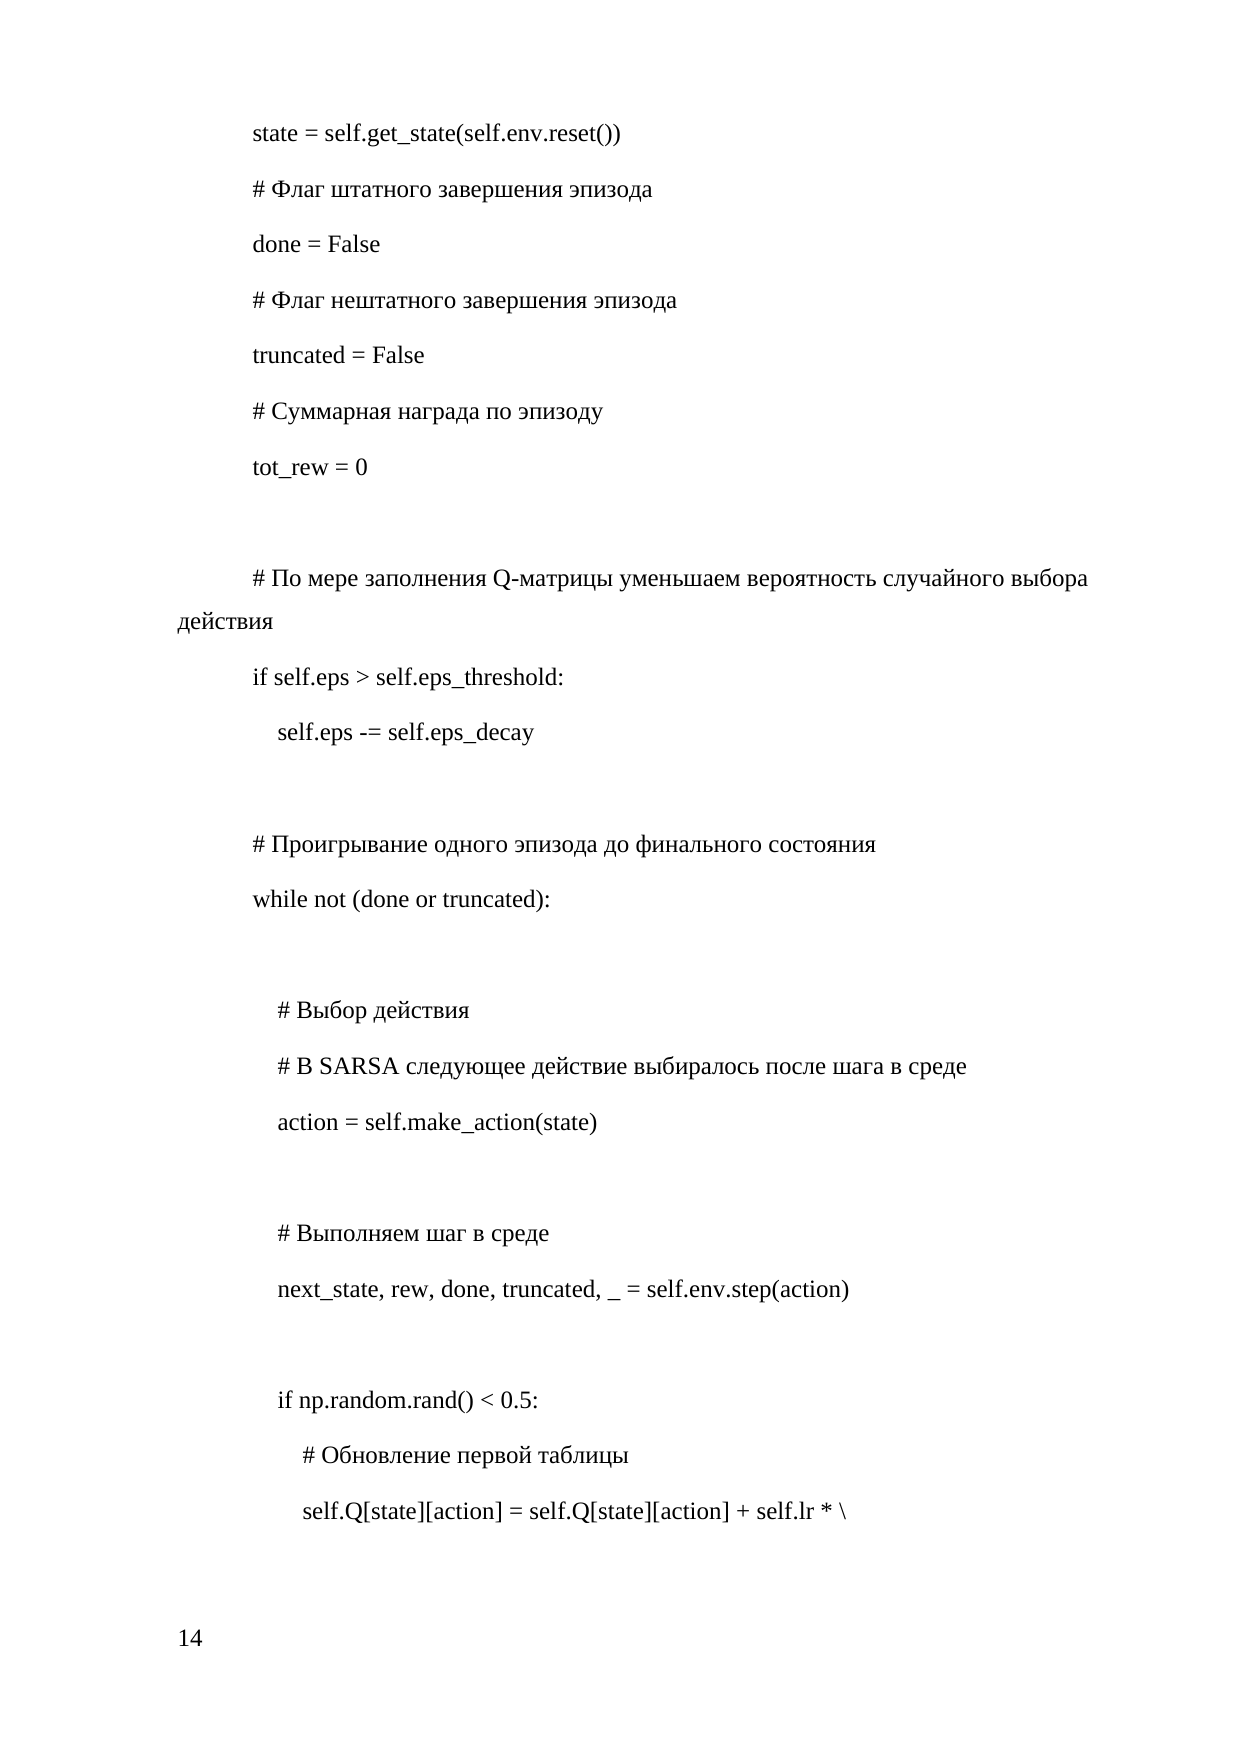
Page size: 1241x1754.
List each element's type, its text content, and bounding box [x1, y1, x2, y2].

text while not (done or truncated): [177, 884, 1152, 913]
text if np.random.rand() < 0.5: [177, 1385, 1152, 1414]
text action = self.make_action(state) [177, 1107, 1152, 1136]
text # В SARSA следующее действие выбиралось после шага в среде [177, 1051, 1152, 1080]
text self.eps -= self.eps_decay [177, 717, 1152, 746]
text state = self.get_state(self.env.reset()) [177, 118, 1152, 147]
text tot_rew = 0 [177, 452, 1152, 481]
text self.Q[state][action] = self.Q[state][action] + self.lr * \ [177, 1496, 1152, 1525]
text # Суммарная награда по эпизоду [177, 396, 1152, 425]
text # Обновление первой таблицы [177, 1441, 1152, 1469]
text # Выполняем шаг в среде [177, 1218, 1152, 1247]
text # Флаг штатного завершения эпизода [177, 174, 1152, 202]
text # По мере заполнения Q-матрицы уменьшаем вероятность случайного выбора действия [177, 563, 1152, 635]
text if self.eps > self.eps_threshold: [177, 662, 1152, 691]
text # Флаг нештатного завершения эпизода [177, 285, 1152, 314]
text # Проигрывание одного эпизода до финального состояния [177, 829, 1152, 857]
text truncated = False [177, 341, 1152, 369]
text # Выбор действия [177, 996, 1152, 1024]
text next_state, rew, done, truncated, _ = self.env.step(action) [177, 1274, 1152, 1302]
text done = False [177, 229, 1152, 258]
